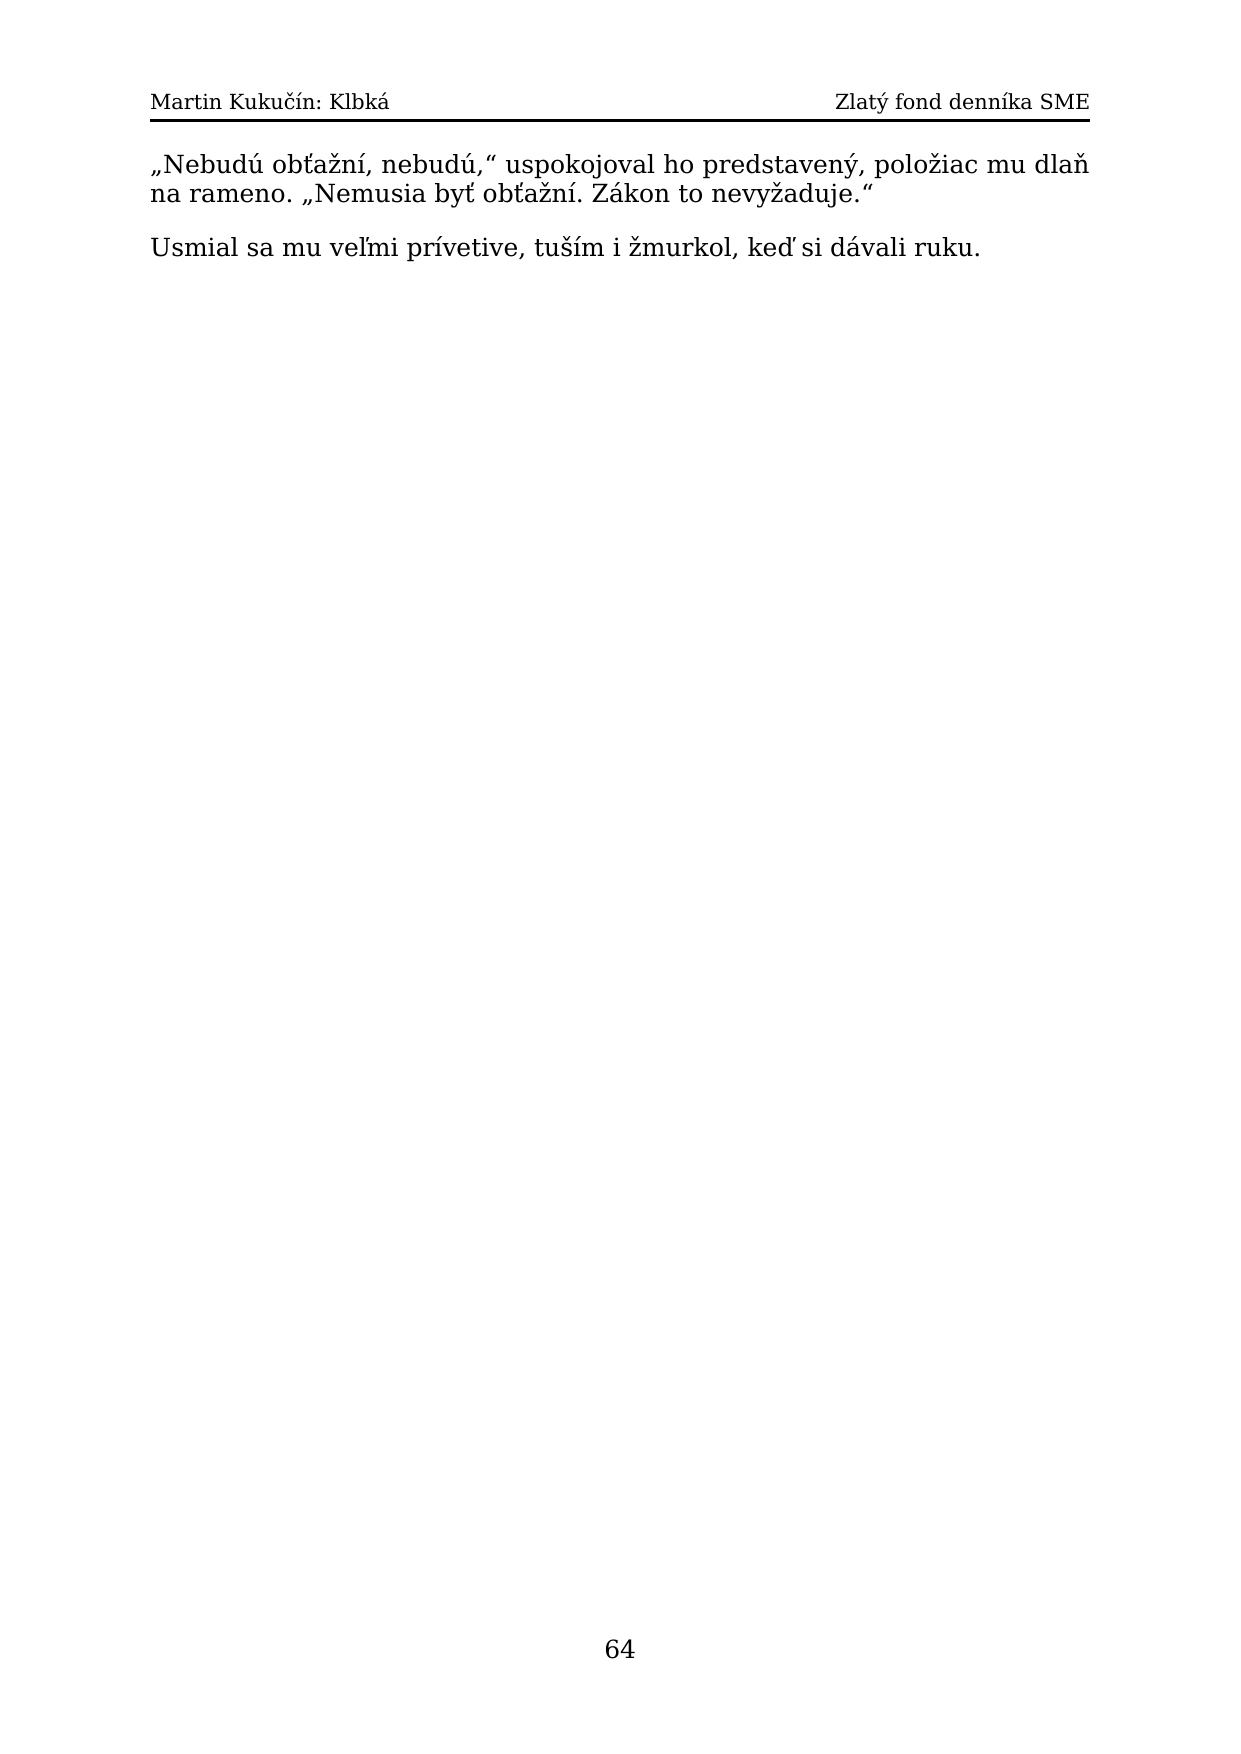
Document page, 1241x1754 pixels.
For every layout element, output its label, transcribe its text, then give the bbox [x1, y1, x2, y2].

text „Nebudú obťažní, nebudú,“ uspokojoval ho predstavený, položiac mu dlaň na rameno. „Nemusia byť obťažní. Zákon to nevyžaduje.“ [150, 150, 1090, 208]
text Usmial sa mu veľmi prívetive, tuším i žmurkol, keď si dávali ruku. [150, 233, 1090, 262]
